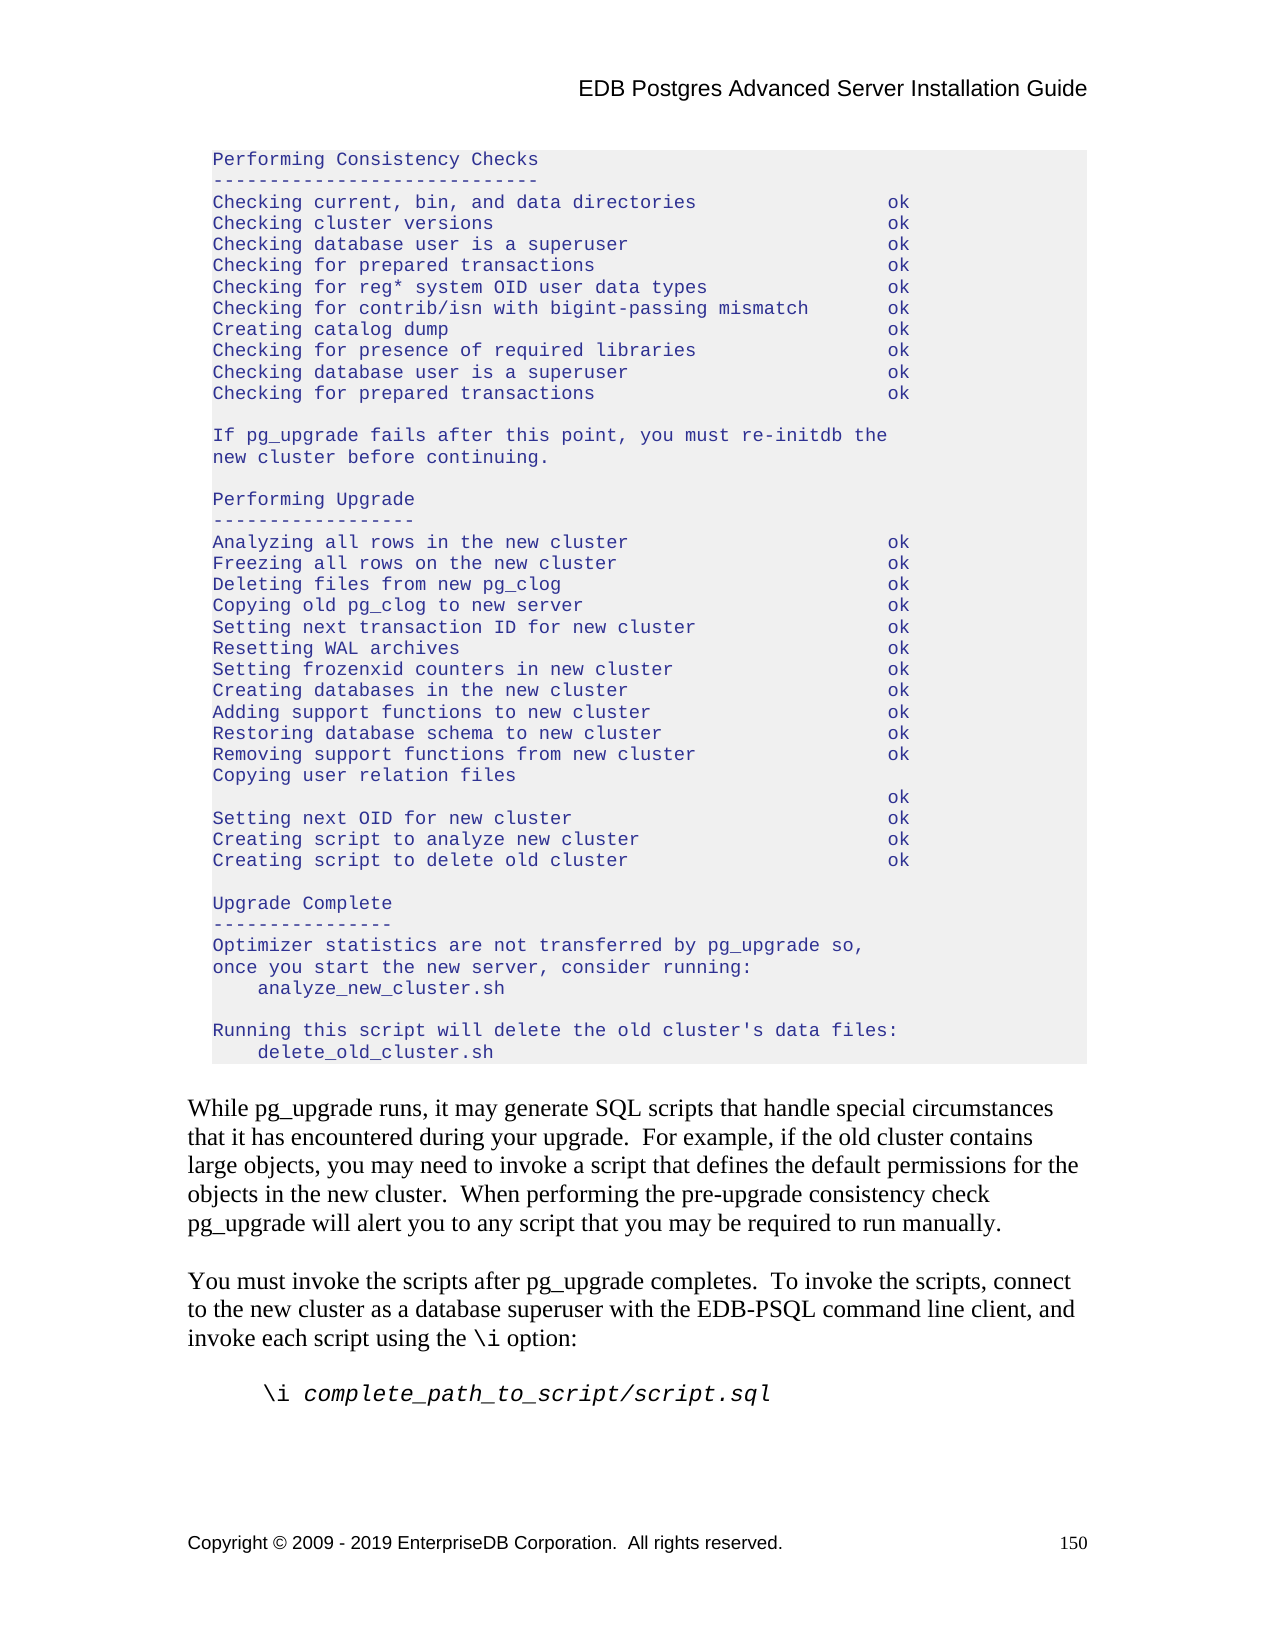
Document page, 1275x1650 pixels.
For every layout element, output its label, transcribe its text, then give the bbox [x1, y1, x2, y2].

text Setting next transaction ID for new cluster ok [212, 617, 1087, 639]
text Optimizer statistics are not transferred by pg_upgrade so, [212, 936, 1087, 957]
text \i complete_path_to_script/script.sql [262, 1383, 1087, 1409]
text analyze_new_cluster.sh [212, 979, 1087, 1000]
text Resetting WAL archives ok [212, 639, 1087, 660]
text Checking current, bin, and data directories ok [212, 192, 1087, 214]
text Creating catalog dump ok [212, 320, 1087, 341]
text Upgrade Complete [212, 894, 1087, 915]
text Copying user relation files [212, 766, 1087, 787]
text Checking for prepared transactions ok [212, 384, 1087, 405]
text Performing Upgrade [212, 490, 1087, 511]
text While pg_upgrade runs, it may generate SQL scripts that handle special circumstances that it has encountered during your upgrade. For example, if the old cluster contains large objects, you may need to invoke a script that defines the default permissions for the objects in the new cluster. When performing the pre-upgrade consistency check pg_upgrade will alert you to any script that you may be required to run manually. [187, 1093, 1087, 1237]
text new cluster before continuing. [212, 447, 1087, 469]
text Setting next OID for new cluster ok [212, 809, 1087, 830]
text Checking for prepared transactions ok [212, 256, 1087, 277]
text Copying old pg_clog to new server ok [212, 596, 1087, 617]
text delete_old_cluster.sh [212, 1042, 1087, 1064]
text You must invoke the scripts after pg_upgrade completes. To invoke the scripts, connect to the new cluster as a database superuser with the EDB-PSQL command line client, and invoke each script using the \i option: [187, 1266, 1087, 1353]
text Deleting files from new pg_clog ok [212, 575, 1087, 596]
text Checking for contrib/isn with bigint-passing mismatch ok [212, 299, 1087, 320]
text Creating script to delete old cluster ok [212, 851, 1087, 872]
text Removing support functions from new cluster ok [212, 745, 1087, 766]
text ok [212, 787, 1087, 809]
text Performing Consistency Checks [212, 150, 1087, 171]
text ---------------- [212, 915, 1087, 936]
text Setting frozenxid counters in new cluster ok [212, 660, 1087, 681]
text Creating databases in the new cluster ok [212, 681, 1087, 702]
text Running this script will delete the old cluster's data files: [212, 1021, 1087, 1042]
text Checking database user is a superuser ok [212, 235, 1087, 256]
text ----------------------------- [212, 171, 1087, 192]
text If pg_upgrade fails after this point, you must re-initdb the [212, 426, 1087, 447]
text Restoring database schema to new cluster ok [212, 724, 1087, 745]
text Creating script to analyze new cluster ok [212, 830, 1087, 851]
text Adding support functions to new cluster ok [212, 702, 1087, 724]
text once you start the new server, consider running: [212, 957, 1087, 979]
text Checking for reg* system OID user data types ok [212, 277, 1087, 299]
text Checking database user is a superuser ok [212, 362, 1087, 384]
text Freezing all rows on the new cluster ok [212, 554, 1087, 575]
text Checking cluster versions ok [212, 214, 1087, 235]
text ------------------ [212, 511, 1087, 532]
text Analyzing all rows in the new cluster ok [212, 532, 1087, 554]
text Checking for presence of required libraries ok [212, 341, 1087, 362]
